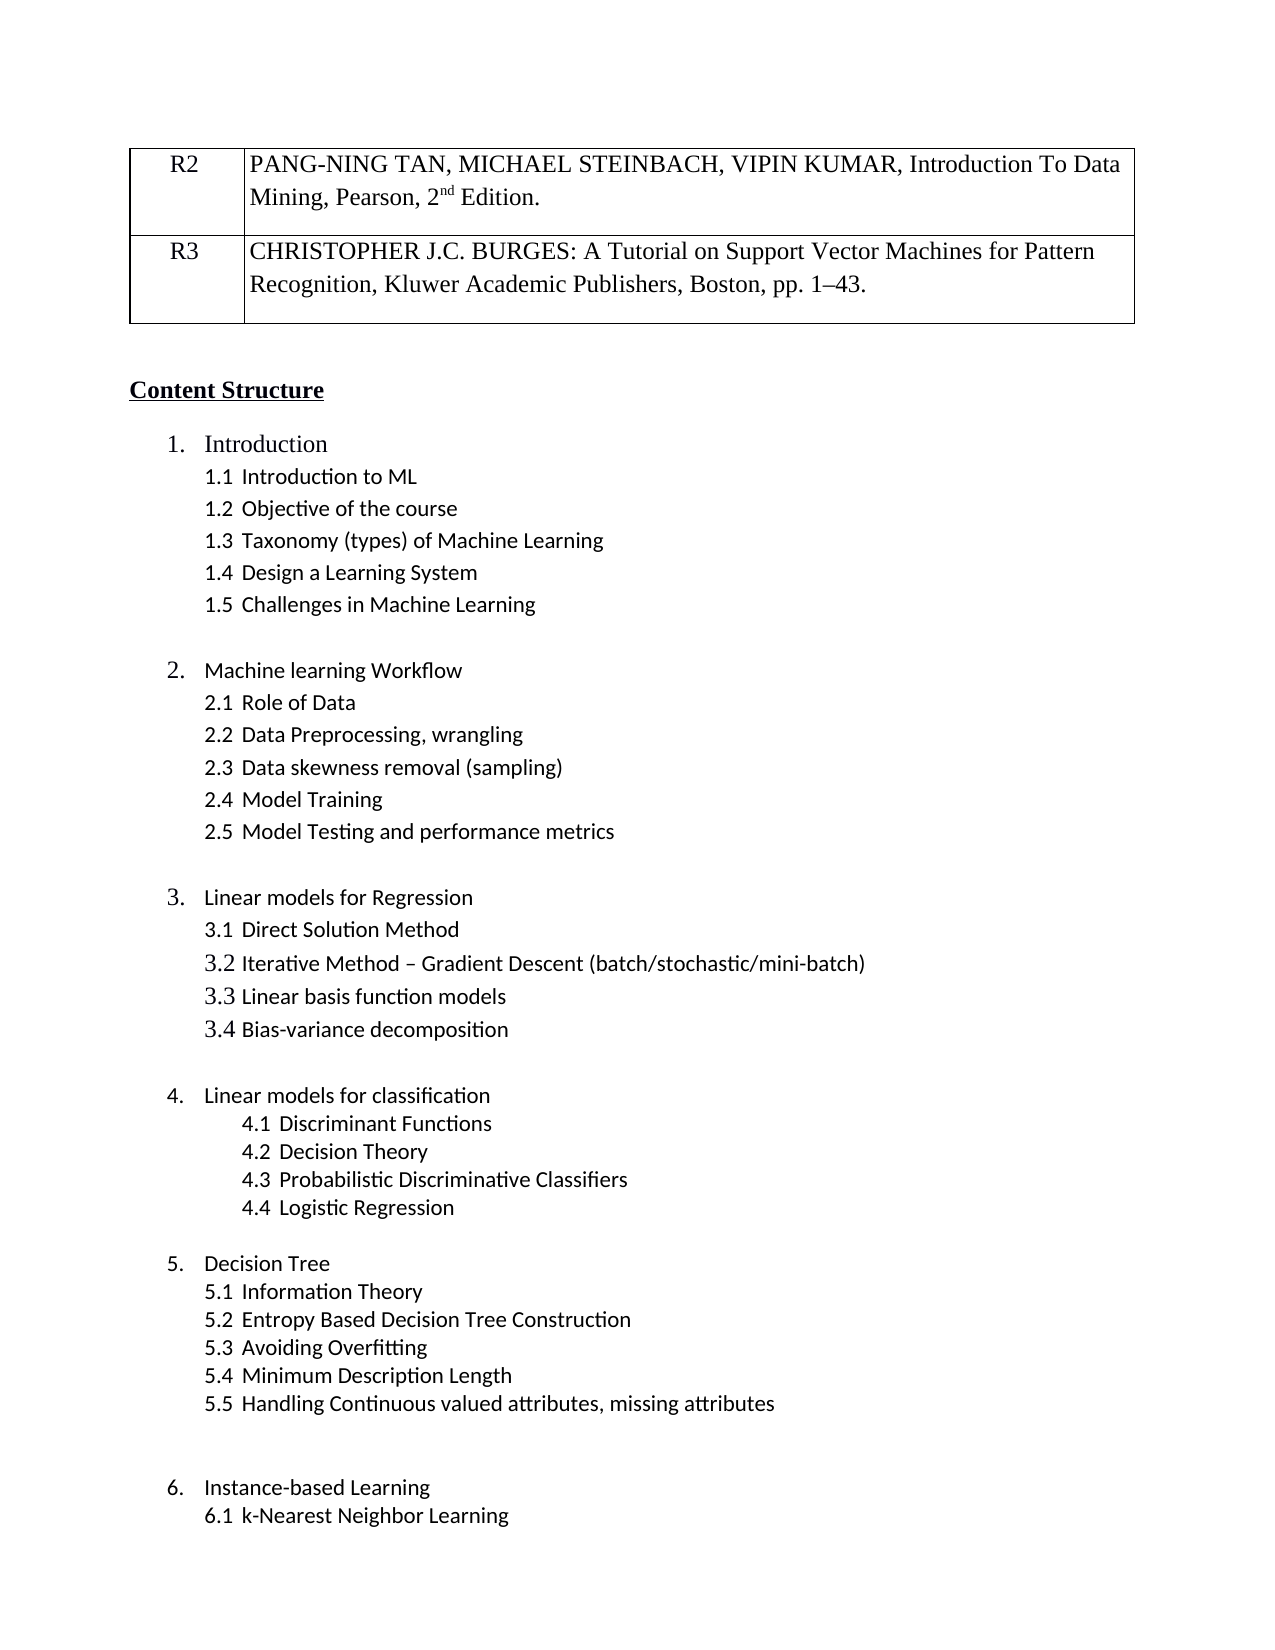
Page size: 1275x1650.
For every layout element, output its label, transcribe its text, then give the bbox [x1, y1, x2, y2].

table_cell R3 [131, 236, 244, 323]
table_cell PANG-NING TAN, MICHAEL STEINBACH, VIPIN KUMAR, Introduction To Data Mining, Pearson, 2nd Edition. [245, 149, 1134, 235]
table_cell CHRISTOPHER J.C. BURGES: A Tutorial on Support Vector Machines for Pattern Recognition, Kluwer Academic Publishers, Boston, pp. 1–43. [245, 236, 1134, 323]
list Data Preprocessing, wrangling [204, 721, 1154, 748]
list Probabilistic Discriminative Classifiers [242, 1165, 1154, 1193]
list Handling Continuous valued attributes, missing attributes [204, 1389, 1154, 1417]
list Direct Solution Method [204, 916, 1154, 944]
text Content Structure [129, 375, 1154, 404]
list Challenges in Machine Learning [204, 591, 1154, 619]
list Entropy Based Decision Tree Construction [204, 1305, 1154, 1333]
list Logistic Regression [242, 1193, 1154, 1221]
table_cell R2 [131, 149, 244, 235]
list Taxonomy (types) of Machine Learning [204, 526, 1154, 554]
list Machine learning Workflow [167, 655, 1154, 684]
list Linear models for classification [167, 1081, 1154, 1109]
list Instance-based Learning [167, 1473, 1154, 1501]
list Model Training [204, 785, 1154, 813]
list Decision Theory [242, 1137, 1154, 1165]
list Information Theory [204, 1277, 1154, 1305]
list Bias-variance decomposition [204, 1014, 1154, 1043]
list Avoiding Overfitting [204, 1333, 1154, 1361]
list Linear models for Regression [167, 882, 1154, 911]
list Introduction [167, 429, 1154, 458]
list Data skewness removal (sampling) [204, 753, 1154, 781]
list Design a Learning System [204, 558, 1154, 586]
list Minimum Description Length [204, 1361, 1154, 1389]
list Introduction to ML [204, 462, 1154, 490]
list Iterative Method – Gradient Descent (batch/stochastic/mini-batch) [204, 948, 1154, 977]
list Discriminant Functions [242, 1109, 1154, 1137]
list k-Nearest Neighbor Learning [204, 1501, 1154, 1529]
list Linear basis function models [204, 981, 1154, 1010]
list Model Testing and performance metrics [204, 817, 1154, 845]
list Objective of the course [204, 494, 1154, 522]
list Decision Tree [167, 1249, 1154, 1277]
list Role of Data [204, 688, 1154, 716]
